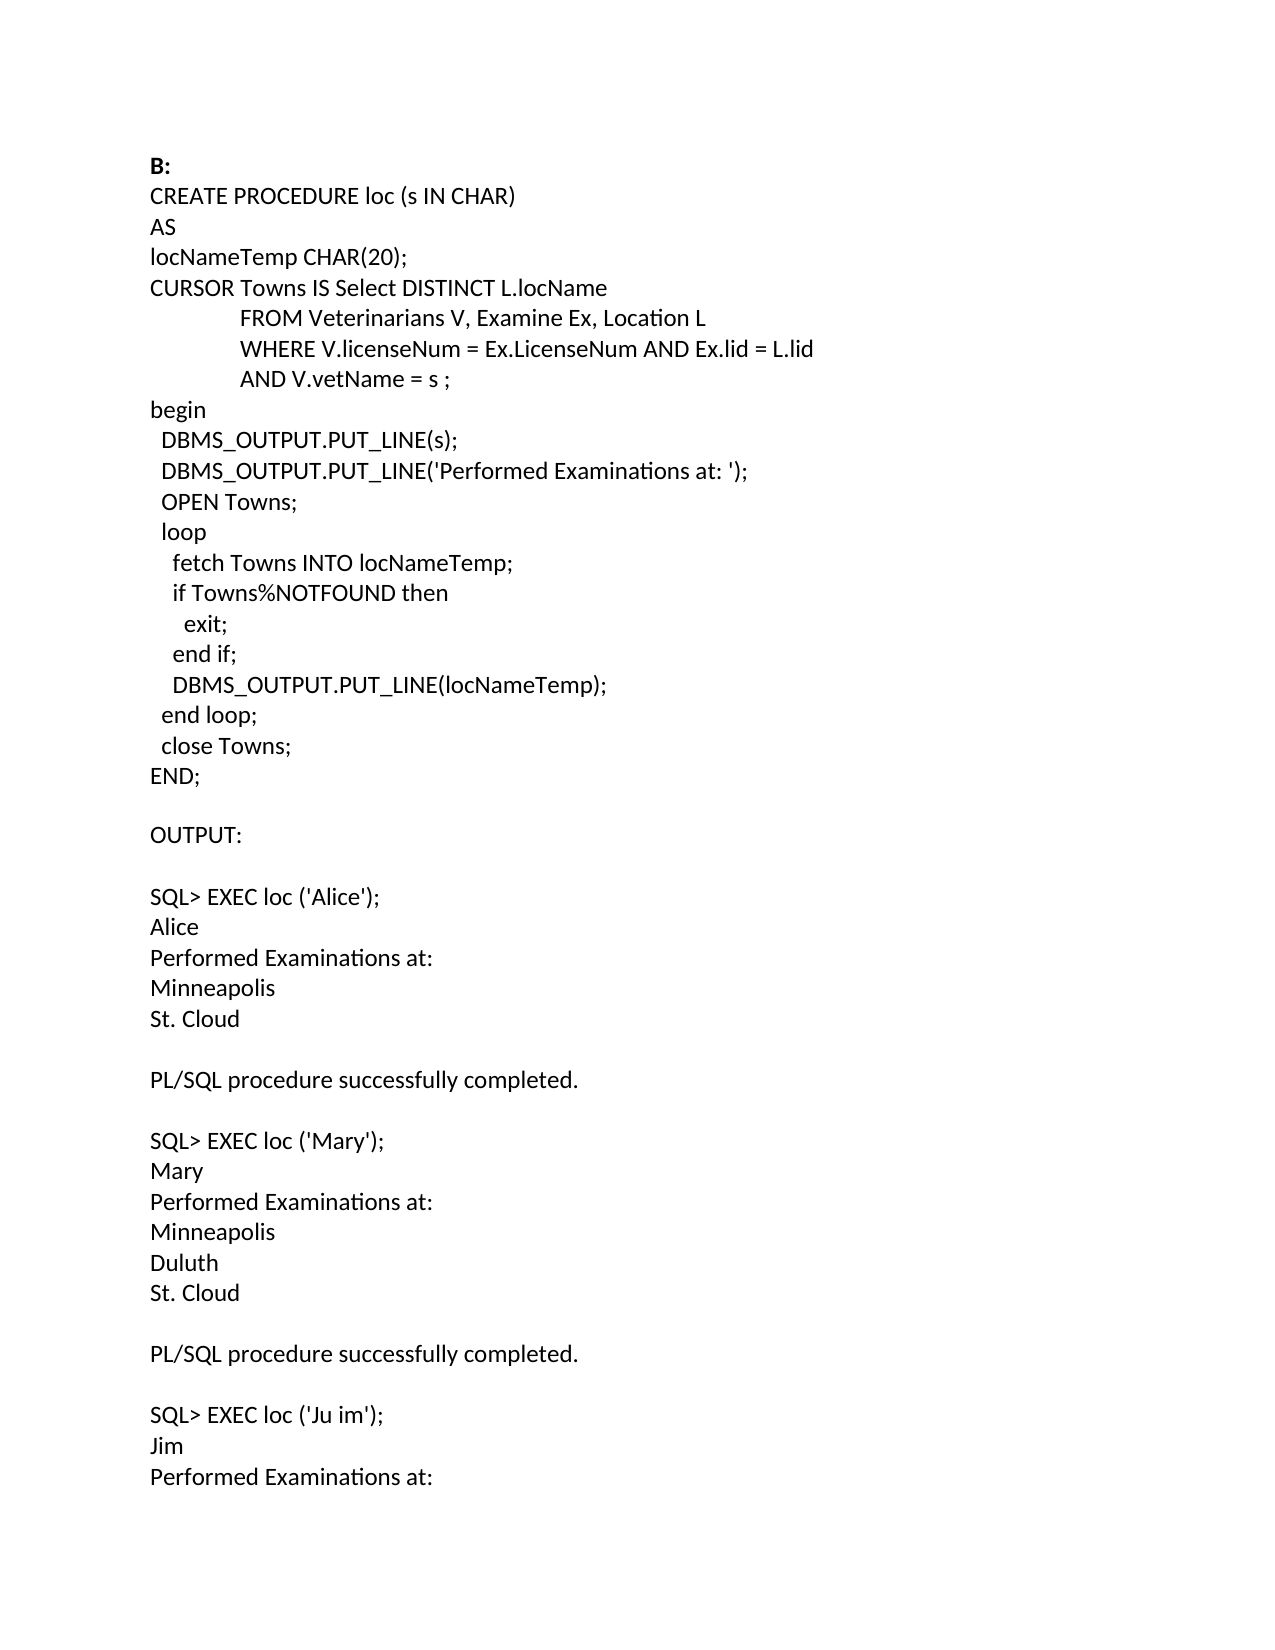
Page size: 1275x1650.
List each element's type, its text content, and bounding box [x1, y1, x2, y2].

text SQL> EXEC loc ('Mary'); [150, 1125, 1125, 1155]
text DBMS_OUTPUT.PUT_LINE('Performed Examinations at: '); [150, 455, 1125, 486]
text AND V.vetName = s ; [150, 364, 1125, 394]
text Duluth [150, 1247, 1125, 1277]
text CREATE PROCEDURE loc (s IN CHAR) [150, 181, 1125, 211]
text Performed Examinations at: [150, 1186, 1125, 1216]
text St. Cloud [150, 1003, 1125, 1033]
text FROM Veterinarians V, Examine Ex, Location L [150, 303, 1125, 333]
text CURSOR Towns IS Select DISTINCT L.locName [150, 272, 1125, 303]
text DBMS_OUTPUT.PUT_LINE(locNameTemp); [150, 669, 1125, 699]
text WHERE V.licenseNum = Ex.LicenseNum AND Ex.lid = L.lid [150, 333, 1125, 364]
text AS [150, 211, 1125, 242]
text Performed Examinations at: [150, 1461, 1125, 1491]
text Performed Examinations at: [150, 942, 1125, 972]
text end loop; [150, 699, 1125, 730]
text end if; [150, 638, 1125, 669]
text Mary [150, 1155, 1125, 1186]
text Minneapolis [150, 1216, 1125, 1247]
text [150, 1338, 1125, 1369]
text locNameTemp CHAR(20); [150, 242, 1125, 272]
text B: [150, 150, 1125, 181]
text St. Cloud [150, 1277, 1125, 1308]
text END; [150, 760, 1125, 791]
text exit; [150, 608, 1125, 638]
text Minneapolis [150, 972, 1125, 1003]
text DBMS_OUTPUT.PUT_LINE(s); [150, 425, 1125, 455]
text Jim [150, 1430, 1125, 1461]
text OPEN Towns; [150, 486, 1125, 516]
text SQL> EXEC loc ('Alice'); [150, 881, 1125, 911]
text begin [150, 394, 1125, 425]
text if Towns%NOTFOUND then [150, 577, 1125, 608]
text loop [150, 516, 1125, 547]
text PL/SQL procedure successfully completed. [150, 1064, 1125, 1094]
text fetch Towns INTO locNameTemp; [150, 547, 1125, 577]
text Alice [150, 911, 1125, 942]
text OUTPUT: [150, 820, 1125, 850]
text SQL> EXEC loc ('Ju im'); [150, 1399, 1125, 1430]
text close Towns; [150, 730, 1125, 760]
